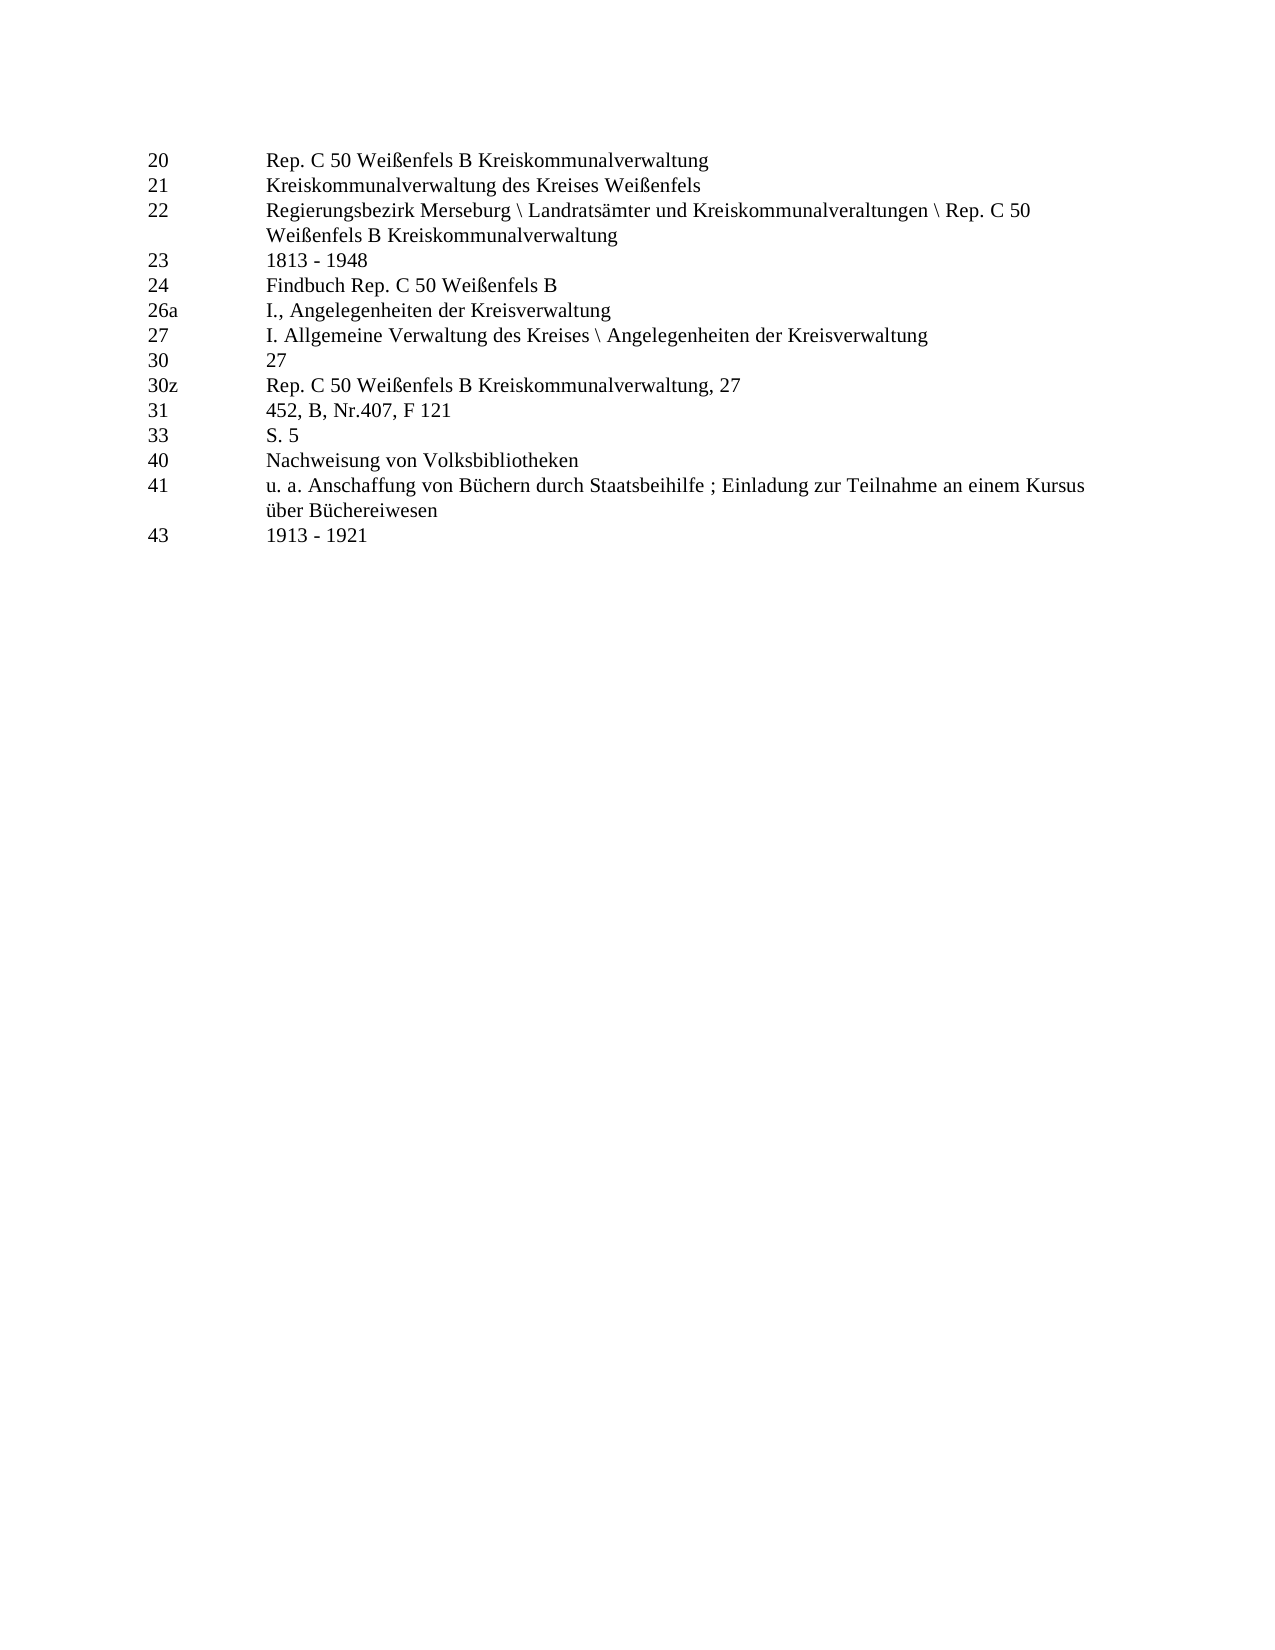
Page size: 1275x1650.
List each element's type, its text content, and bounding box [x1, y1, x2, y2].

text 21 k[Kreiskommunalverwaltung des o[2{Kreis}es 1{Weißenfels}]o]k [148, 173, 1127, 198]
text 40 Nachweisung von s[Volksbibliothek]sen [148, 448, 1127, 473]
text 31 452, B, Nr.407, F 121 [148, 398, 1127, 423]
text 23 1813 - 1948 [148, 248, 1127, 273]
text 30z Rep. C 50 Weißenfels B Kreiskommunalverwaltung, 27 [148, 373, 1127, 398]
text 24 Findbuch Rep. C 50 Weißenfels B [148, 273, 1127, 298]
text 27 I. Allgemeine Verwaltung des Kreises \ Angelegenheiten der Kreisverwaltung [148, 323, 1127, 348]
text 43 1913 - 1921 [148, 523, 1127, 548]
text 30 27 [148, 348, 1127, 373]
text 26a I., Angelegenheiten der Kreisverwaltung [148, 298, 1127, 323]
text 33 S. 5 [148, 423, 1127, 448]
text 41 u. a. s[2{Anschaffung} von 1{Bücher}n 2{durch Staatsbeihilfe}]s ; Einladung zur Teilnahme an einem Kursus über s[Büchereiwesen]s [148, 473, 1127, 523]
text 22 Regierungsbezirk Merseburg \ Landratsämter und Kreiskommunalveraltungen \ Rep. C 50 Weißenfels B Kreiskommunalverwaltung [148, 198, 1127, 248]
text 20 Rep. C 50 Weißenfels B Kreiskommunalverwaltung [148, 148, 1127, 173]
